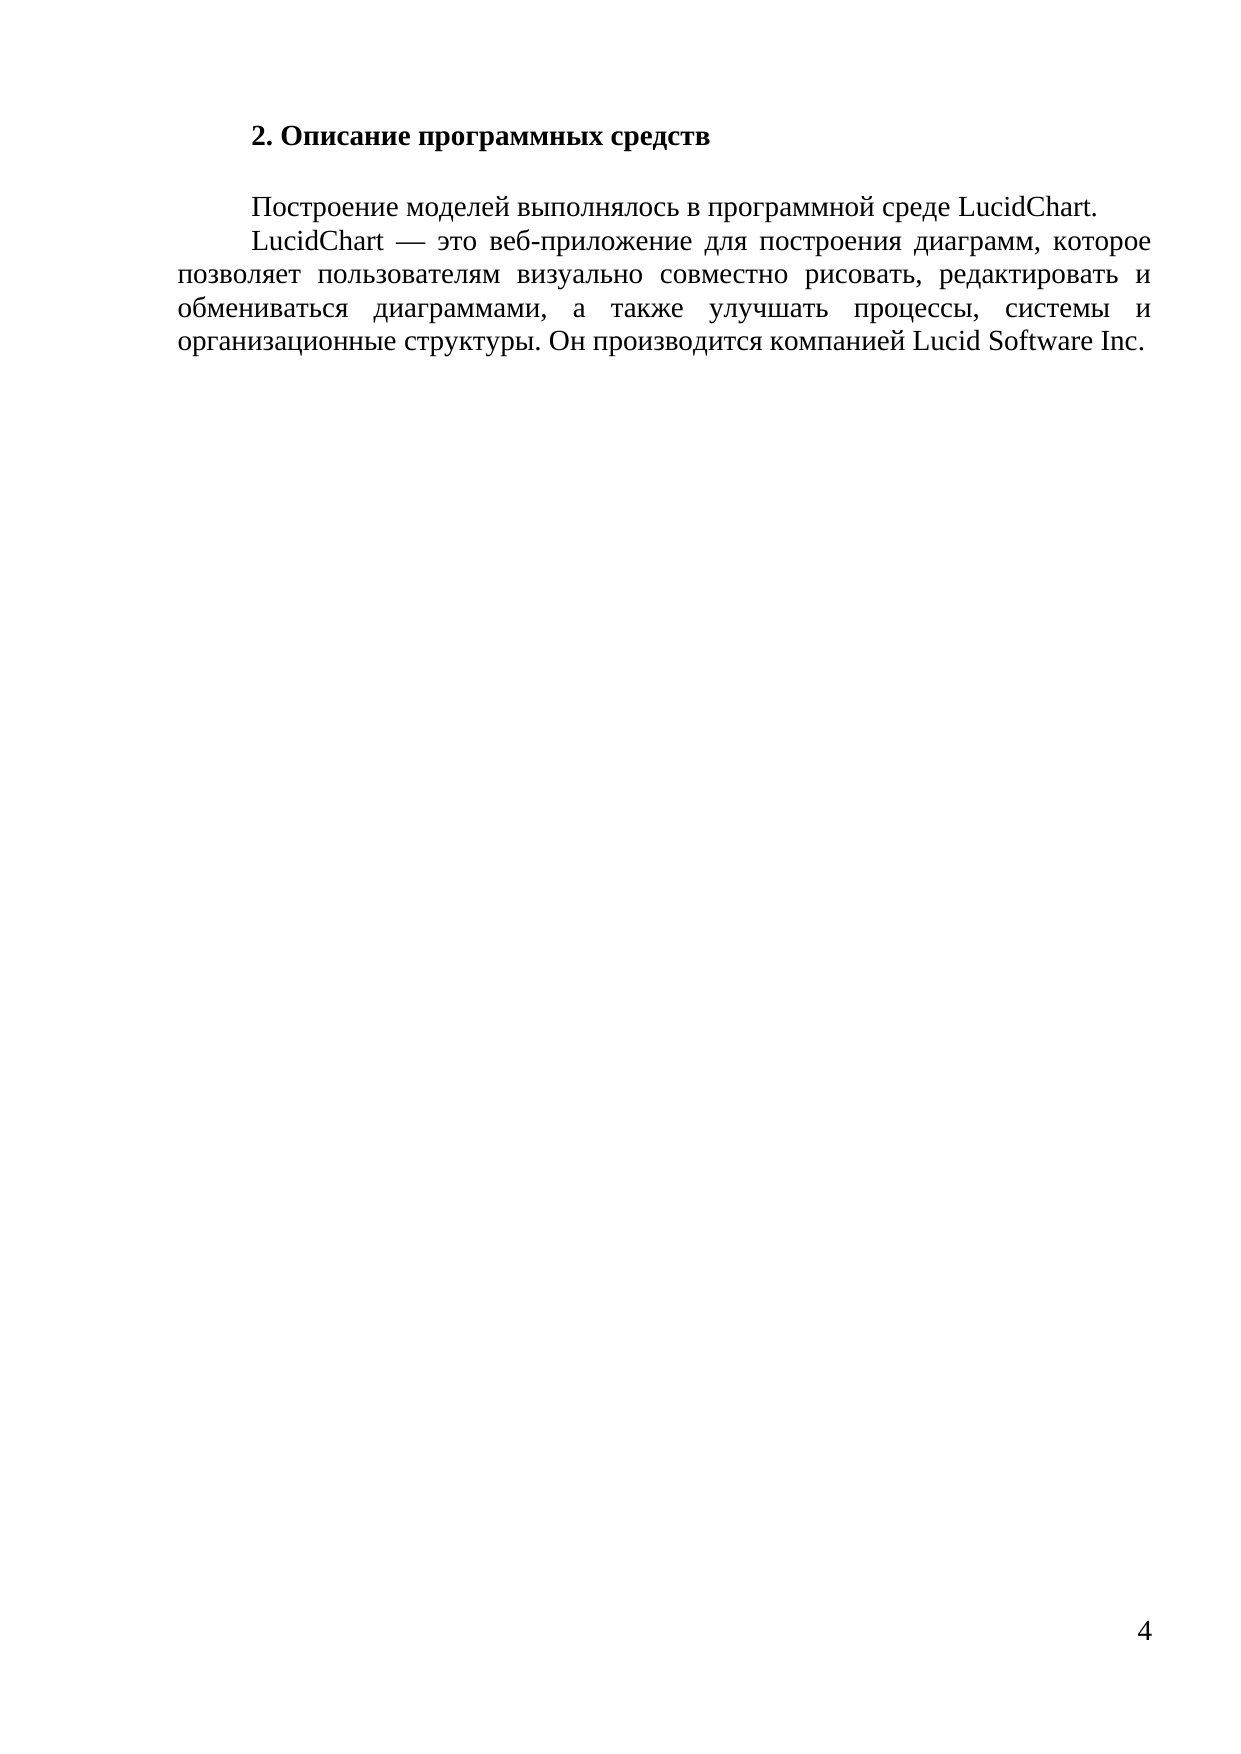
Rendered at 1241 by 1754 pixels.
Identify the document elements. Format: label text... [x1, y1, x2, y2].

subtitle Описание программных средств [177, 118, 1152, 152]
text Построение моделей выполнялось в программной среде LucidChart. [177, 189, 1152, 223]
text LucidChart — это веб-приложение для построения диаграмм, которое позволяет пользователям визуально совместно рисовать, редактировать и обмениваться диаграммами, а также улучшать процессы, системы и организационные структуры. Он производится компанией Lucid Software Inc. [177, 223, 1152, 357]
